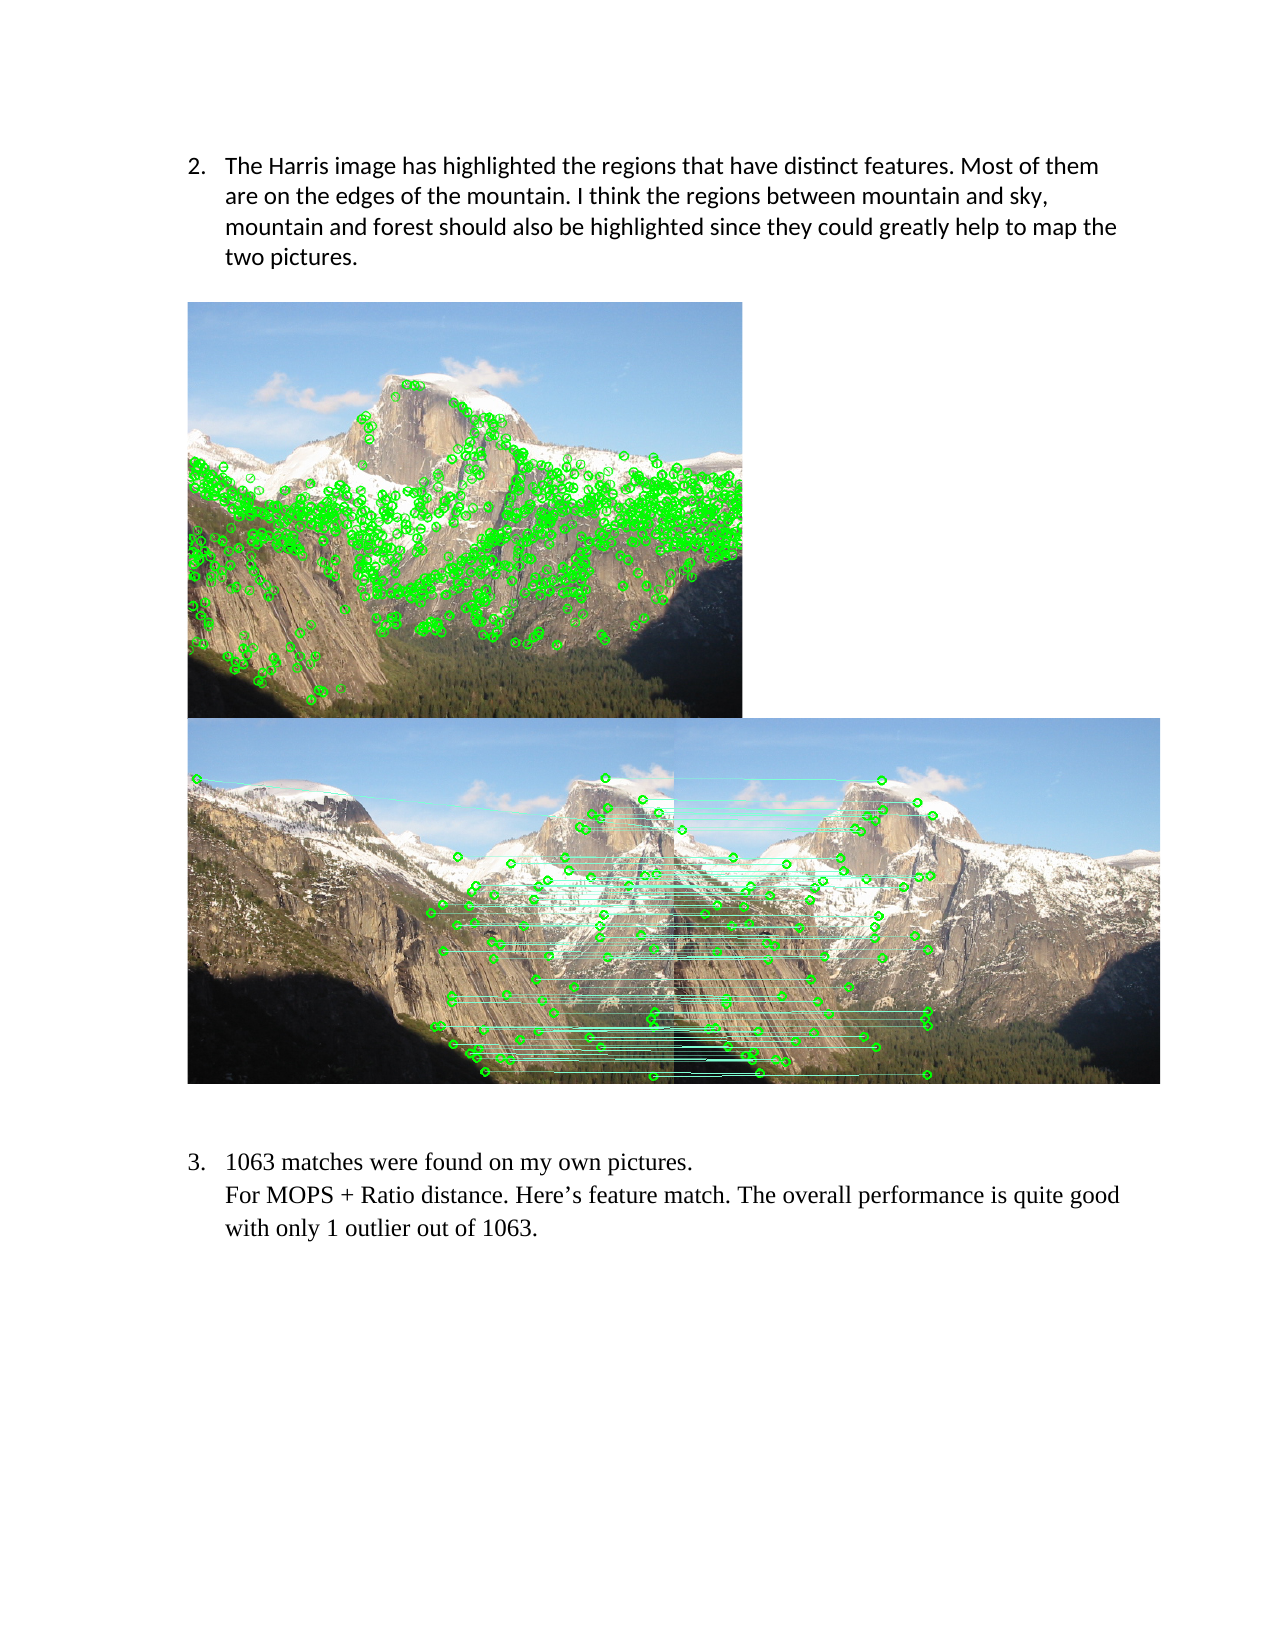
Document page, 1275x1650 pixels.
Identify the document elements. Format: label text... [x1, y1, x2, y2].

picture [187, 302, 1161, 1084]
list The Harris image has highlighted the regions that have distinct features. Most of them are on the edges of the mountain. I think the regions between mountain and sky, mountain and forest should also be highlighted since they could greatly help to map the two pictures. [187, 150, 1125, 272]
list 1063 matches were found on my own pictures. [187, 1147, 1125, 1176]
text For MOPS + Ratio distance. Here’s feature match. The overall performance is quite good with only 1 outlier out of 1063. [225, 1180, 1125, 1242]
